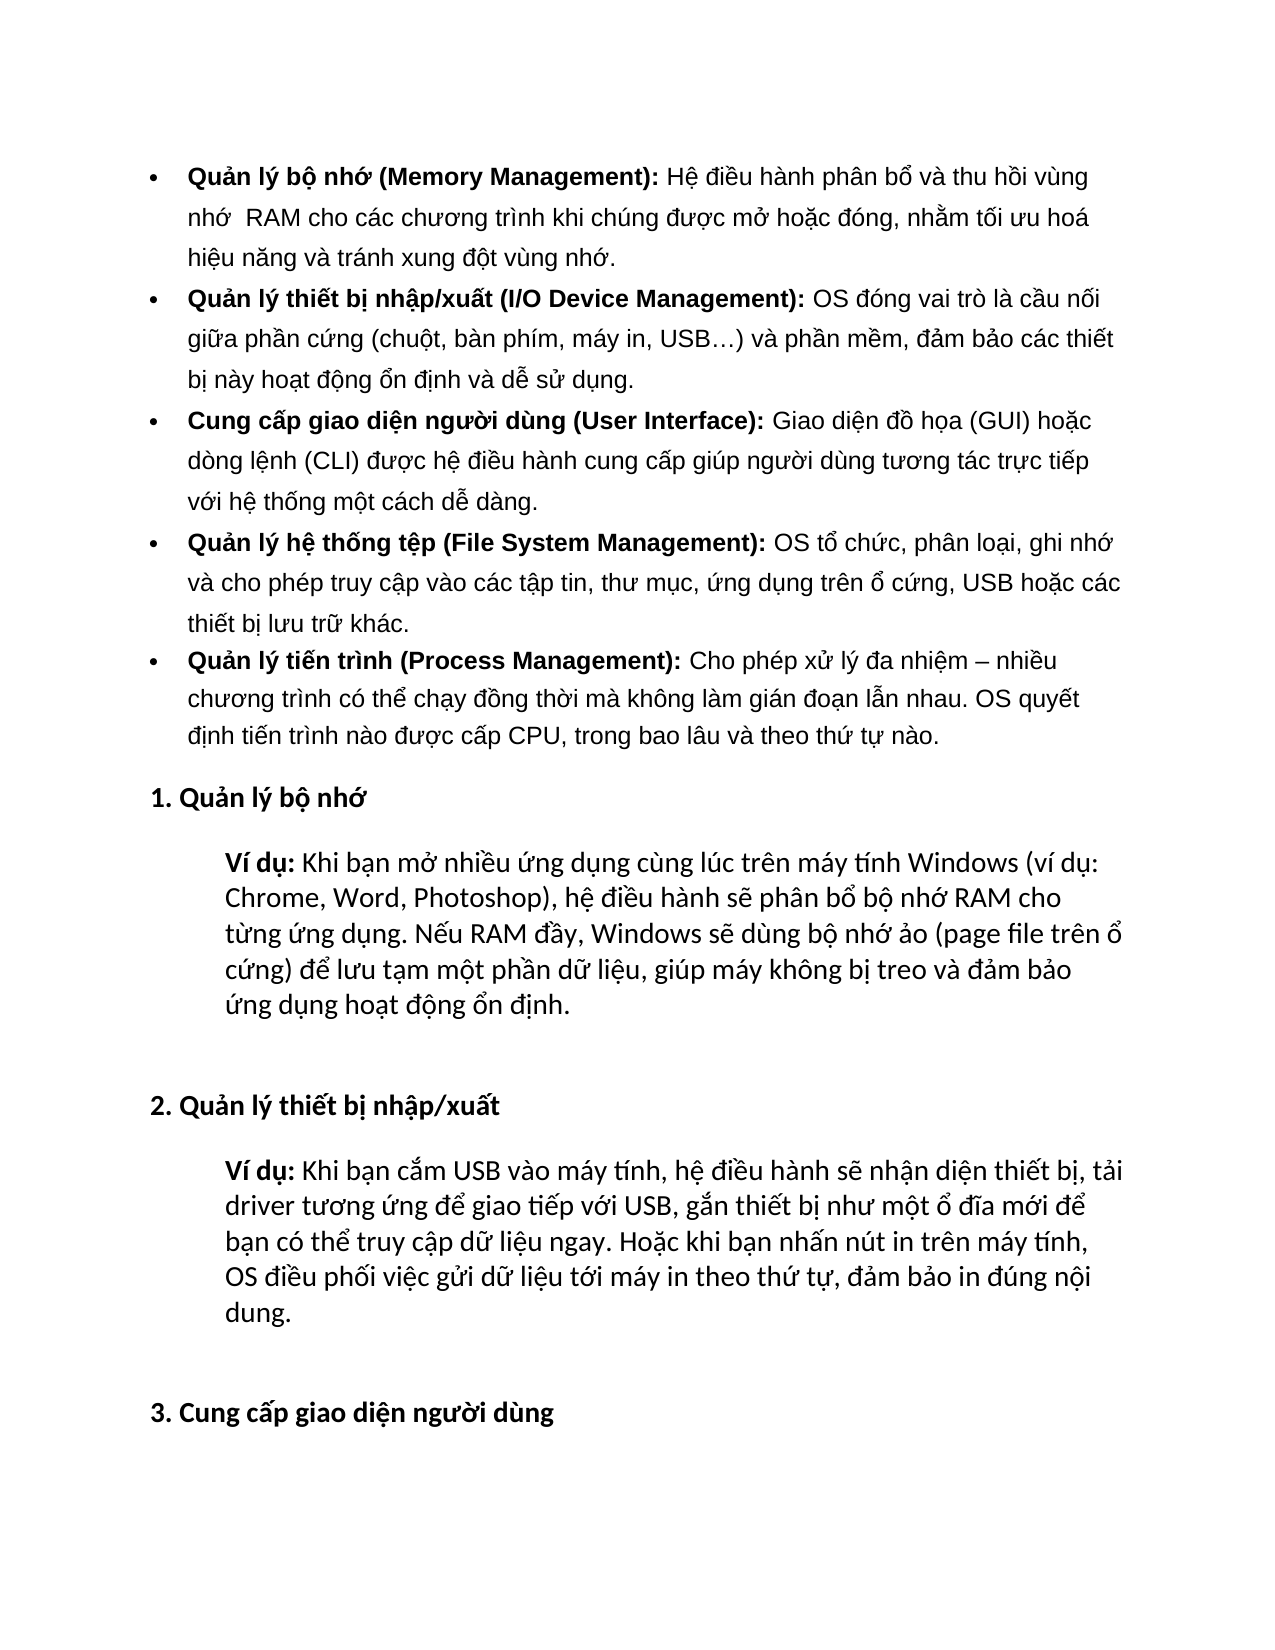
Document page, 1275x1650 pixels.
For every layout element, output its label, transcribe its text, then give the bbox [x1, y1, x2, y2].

text 2. Quản lý thiết bị nhập/xuất [150, 1087, 1125, 1122]
list Ví dụ: Khi bạn mở nhiều ứng dụng cùng lúc trên máy tính Windows (ví dụ: Chrome, Word, Photoshop), hệ điều hành sẽ phân bổ bộ nhớ RAM cho từng ứng dụng. Nếu RAM đầy, Windows sẽ dùng bộ nhớ ảo (page file trên ổ cứng) để lưu tạm một phần dữ liệu, giúp máy không bị treo và đảm bảo ứng dụng hoạt động ổn định. [225, 844, 1125, 1022]
list Quản lý tiến trình (Process Management): Cho phép xử lý đa nhiệm – nhiều chương trình có thể chạy đồng thời mà không làm gián đoạn lẫn nhau. OS quyết định tiến trình nào được cấp CPU, trong bao lâu và theo thứ tự nào. [150, 637, 1125, 750]
text 3. Cung cấp giao diện người dùng [150, 1394, 1125, 1430]
list Cung cấp giao diện người dùng (User Interface): Giao diện đồ họa (GUI) hoặc dòng lệnh (CLI) được hệ điều hành cung cấp giúp người dùng tương tác trực tiếp với hệ thống một cách dễ dàng. [150, 394, 1125, 516]
list Quản lý hệ thống tệp (File System Management): OS tổ chức, phân loại, ghi nhớ và cho phép truy cập vào các tập tin, thư mục, ứng dụng trên ổ cứng, USB hoặc các thiết bị lưu trữ khác. [150, 516, 1125, 637]
list Quản lý bộ nhớ (Memory Management): Hệ điều hành phân bổ và thu hồi vùng nhớ RAM cho các chương trình khi chúng được mở hoặc đóng, nhằm tối ưu hoá hiệu năng và tránh xung đột vùng nhớ. [150, 150, 1125, 272]
list Ví dụ: Khi bạn cắm USB vào máy tính, hệ điều hành sẽ nhận diện thiết bị, tải driver tương ứng để giao tiếp với USB, gắn thiết bị như một ổ đĩa mới để bạn có thể truy cập dữ liệu ngay. Hoặc khi bạn nhấn nút in trên máy tính, OS điều phối việc gửi dữ liệu tới máy in theo thứ tự, đảm bảo in đúng nội dung. [225, 1152, 1125, 1330]
text 1. Quản lý bộ nhớ [150, 779, 1125, 815]
list Quản lý thiết bị nhập/xuất (I/O Device Management): OS đóng vai trò là cầu nối giữa phần cứng (chuột, bàn phím, máy in, USB…) và phần mềm, đảm bảo các thiết bị này hoạt động ổn định và dễ sử dụng. [150, 272, 1125, 394]
